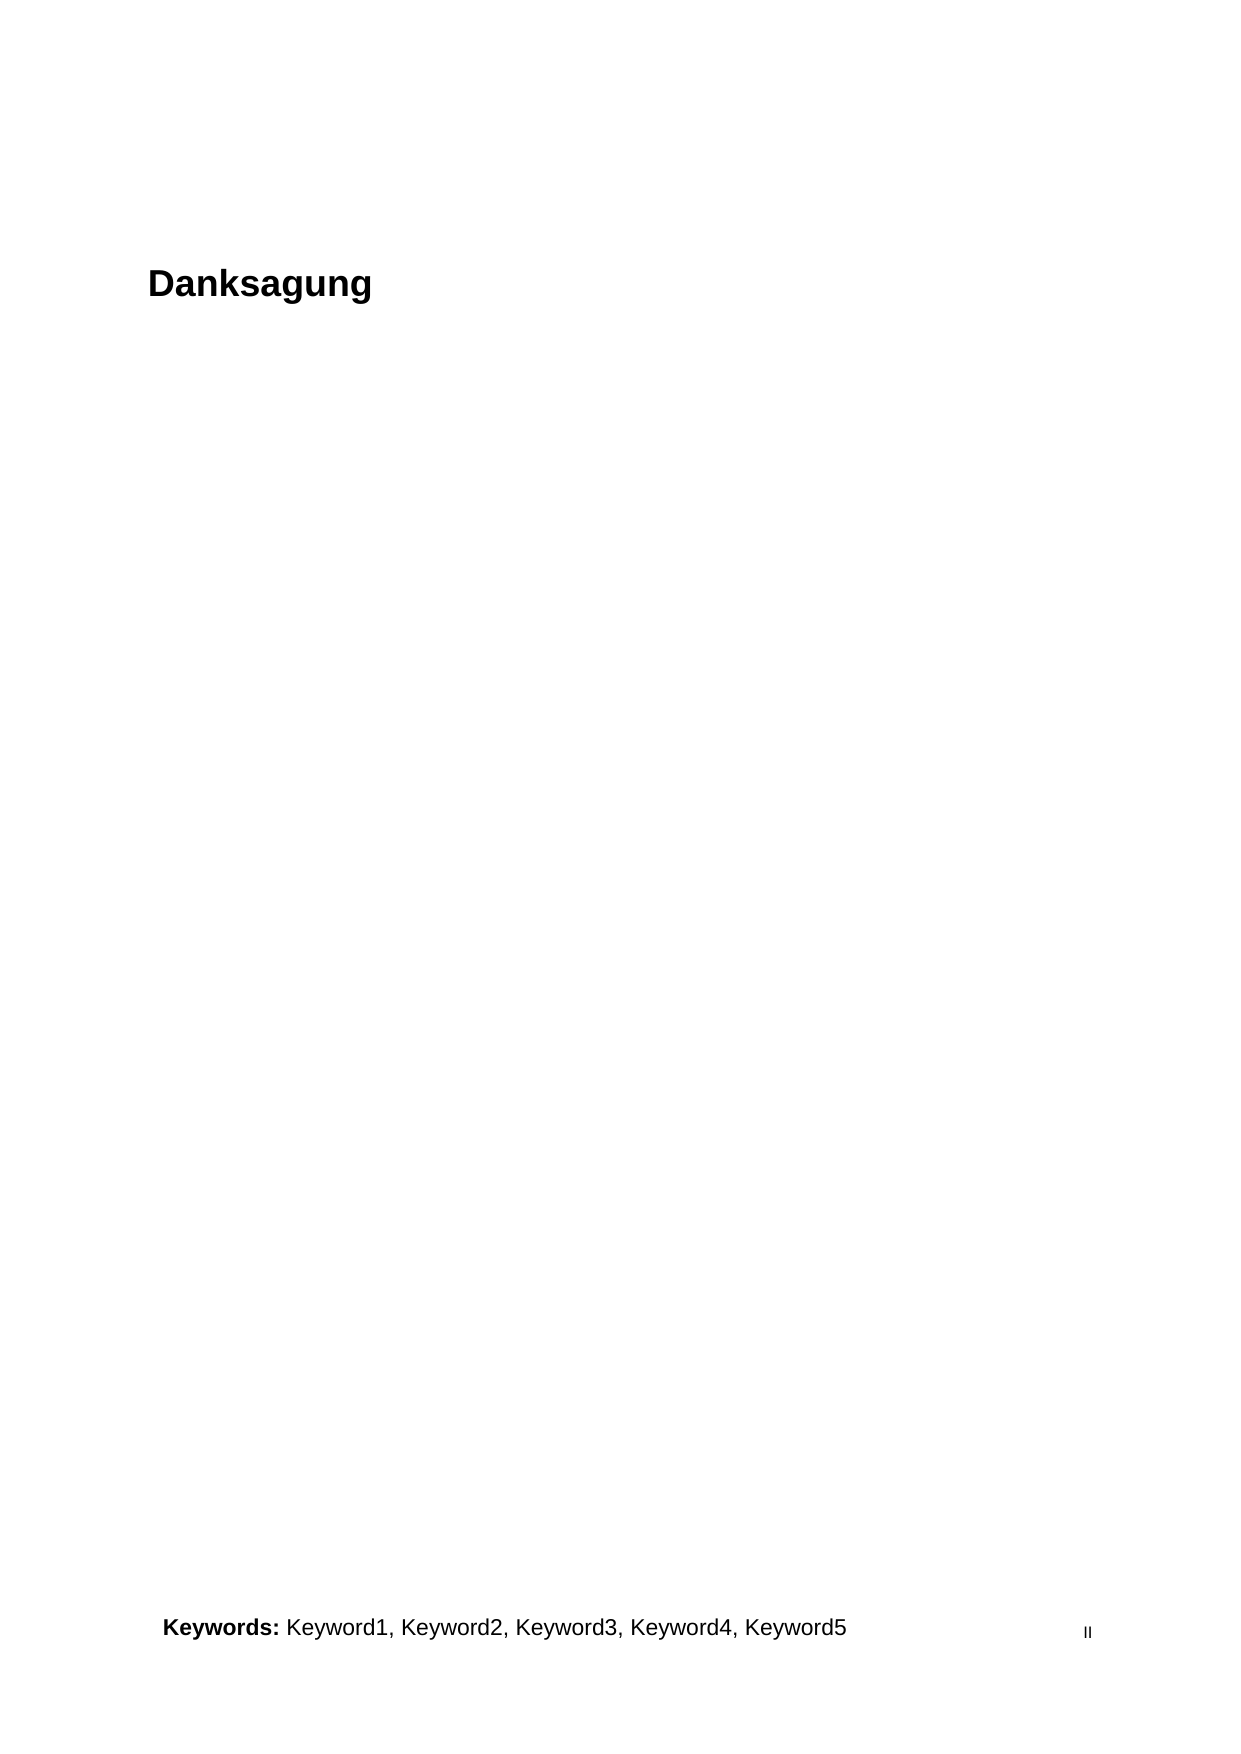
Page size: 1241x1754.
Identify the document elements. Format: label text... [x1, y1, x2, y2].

text Danksagung [148, 261, 1092, 304]
